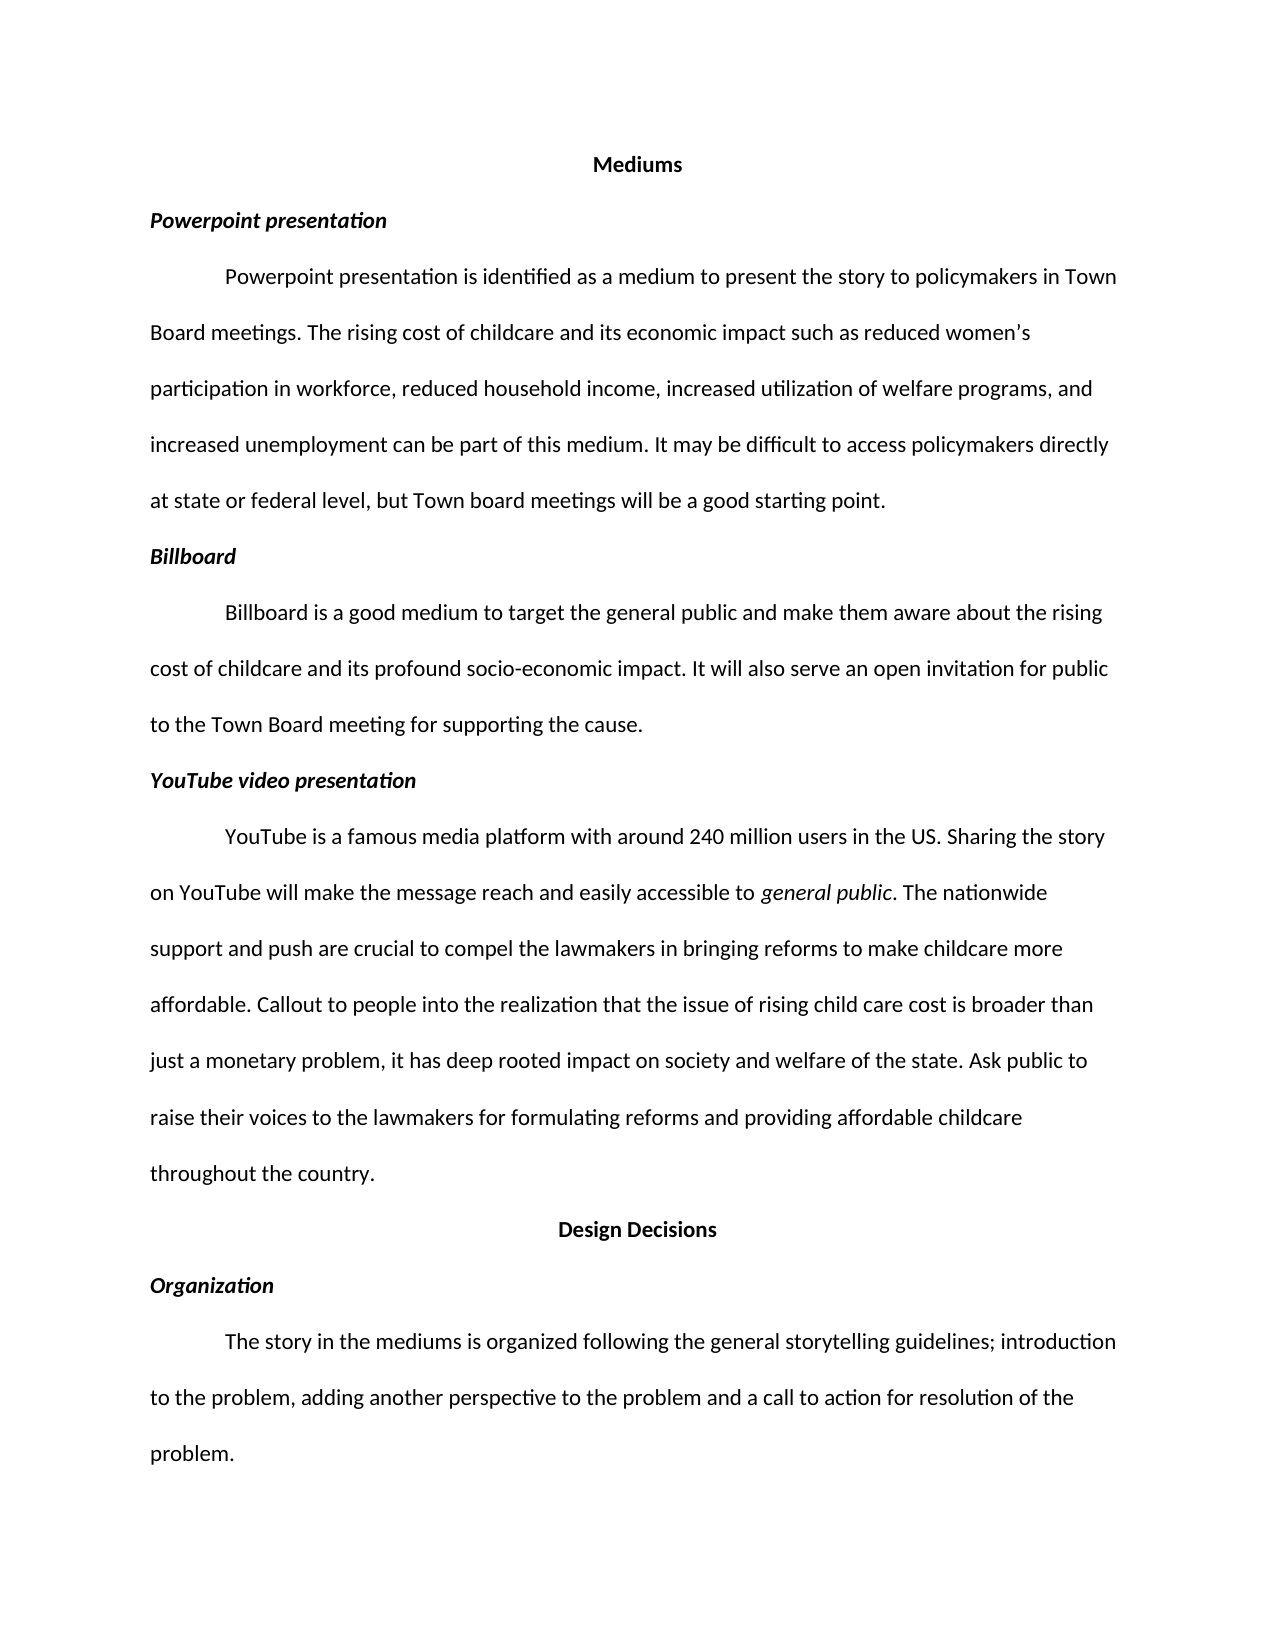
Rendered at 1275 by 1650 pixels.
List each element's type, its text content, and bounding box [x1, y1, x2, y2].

text YouTube is a famous media platform with around 240 million users in the US. Sharing the story on YouTube will make the message reach and easily accessible to general public. The nationwide support and push are crucial to compel the lawmakers in bringing reforms to make childcare more affordable. Callout to people into the realization that the issue of rising child care cost is broader than just a monetary problem, it has deep rooted impact on society and welfare of the state. Ask public to raise their voices to the lawmakers for formulating reforms and providing affordable childcare throughout the country. [150, 822, 1125, 1187]
subtitle YouTube video presentation [150, 766, 1125, 794]
text The story in the mediums is organized following the general storytelling guidelines; introduction to the problem, adding another perspective to the problem and a call to action for resolution of the problem. [150, 1327, 1125, 1467]
text Organization [150, 1271, 1125, 1299]
subtitle Powerpoint presentation [150, 206, 1125, 234]
subtitle Mediums [150, 150, 1125, 178]
text Powerpoint presentation is identified as a medium to present the story to policymakers in Town Board meetings. The rising cost of childcare and its economic impact such as reduced women’s participation in workforce, reduced household income, increased utilization of welfare programs, and increased unemployment can be part of this medium. It may be difficult to access policymakers directly at state or federal level, but Town board meetings will be a good starting point. [150, 262, 1125, 514]
subtitle Design Decisions [150, 1215, 1125, 1243]
text Billboard is a good medium to target the general public and make them aware about the rising cost of childcare and its profound socio-economic impact. It will also serve an open invitation for public to the Town Board meeting for supporting the cause. [150, 598, 1125, 738]
subtitle Billboard [150, 542, 1125, 570]
